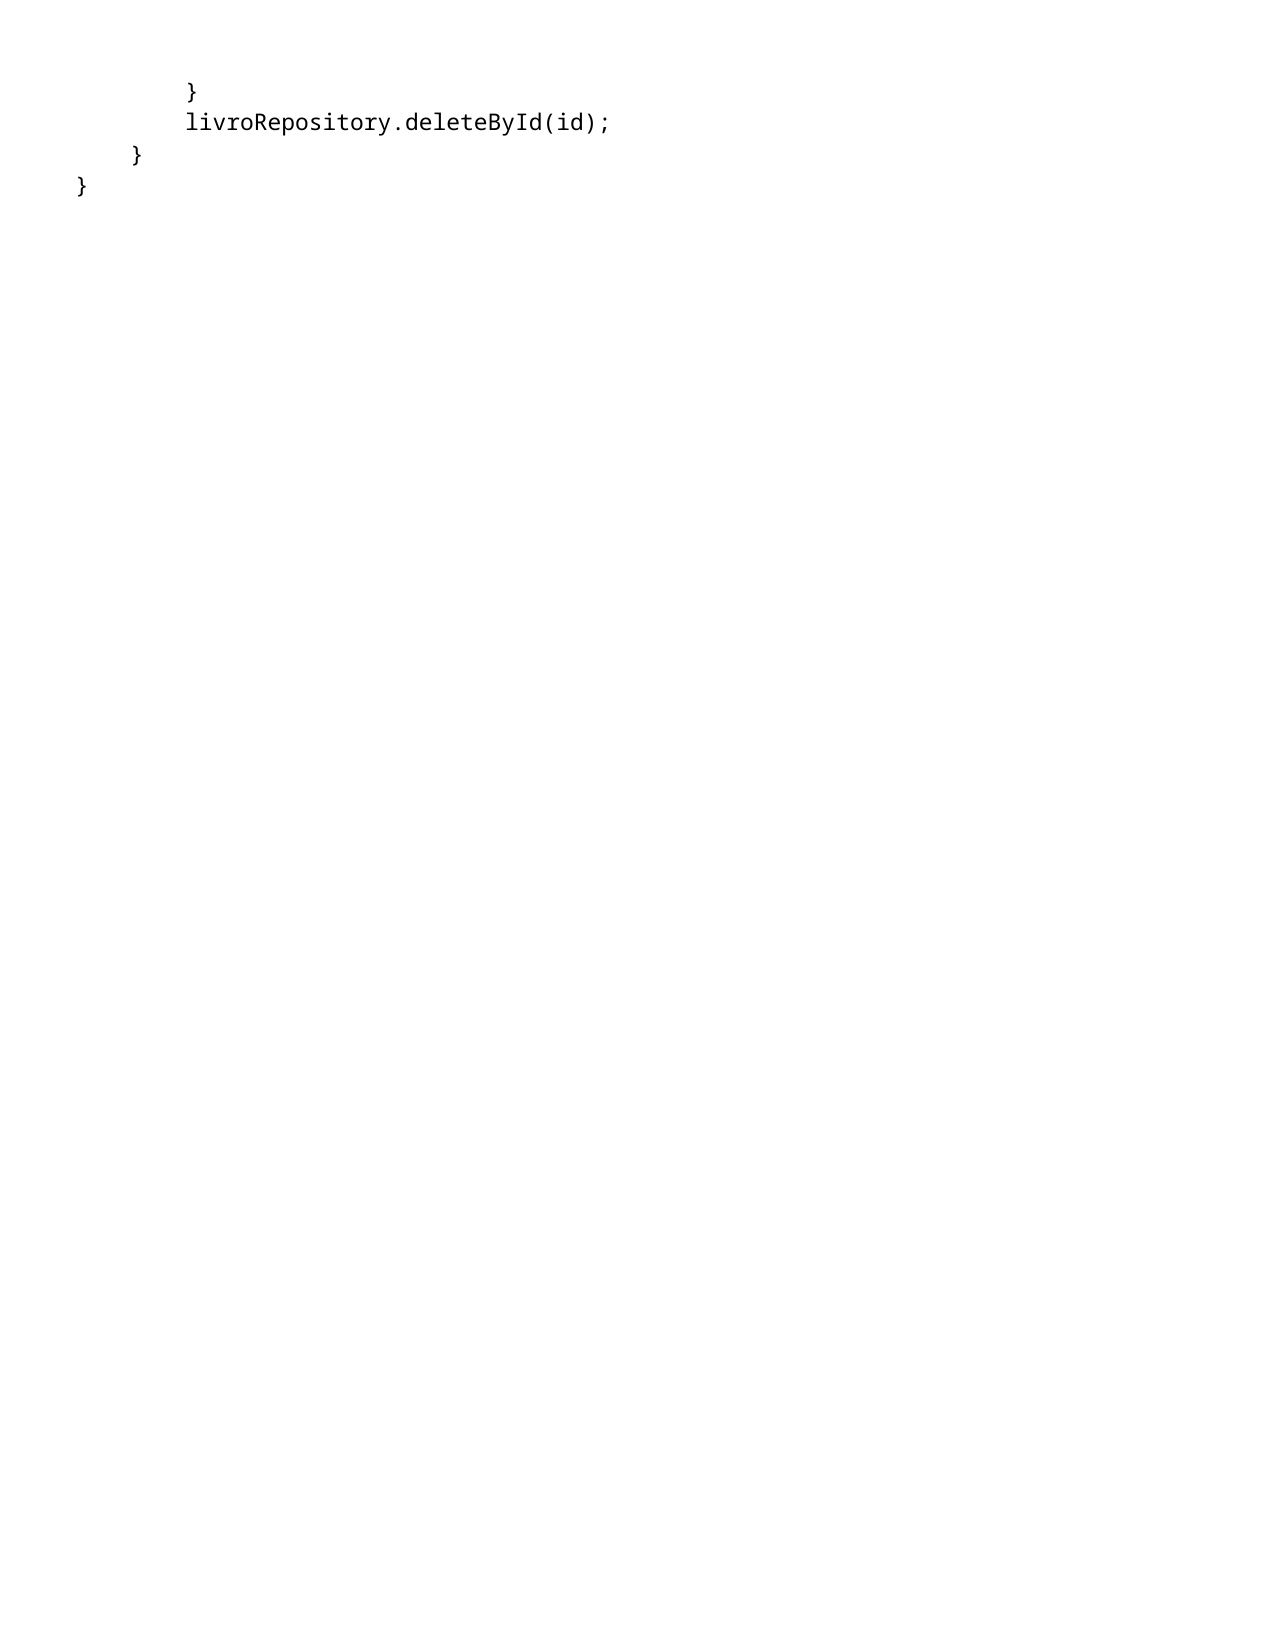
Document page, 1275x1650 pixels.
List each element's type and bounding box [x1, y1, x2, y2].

text [75, 75, 1200, 200]
